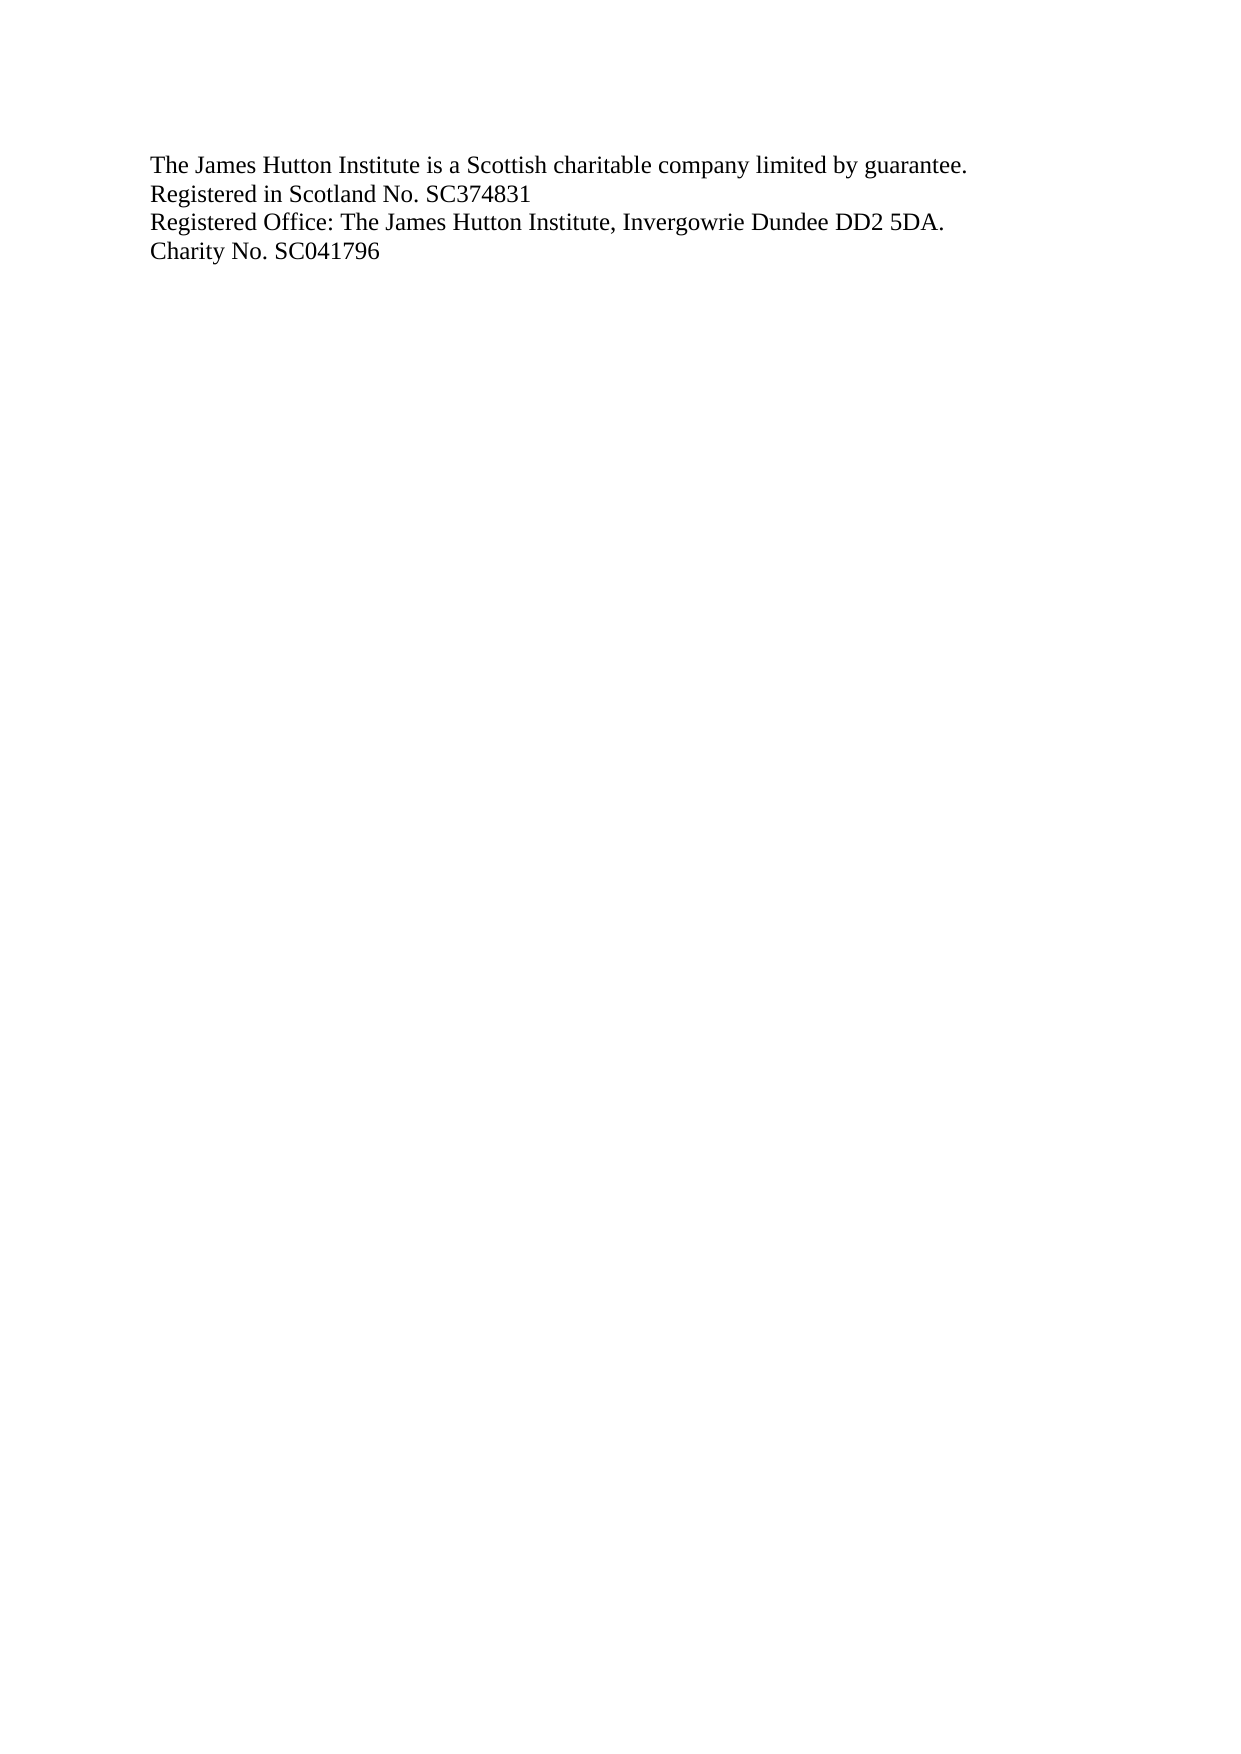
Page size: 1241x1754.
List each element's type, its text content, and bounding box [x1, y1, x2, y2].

text The James Hutton Institute is a Scottish charitable company limited by guarantee. Registered in Scotland No. SC374831 Registered Office: The James Hutton Institute, Invergowrie Dundee DD2 5DA. Charity No. SC041796 [150, 150, 1090, 265]
